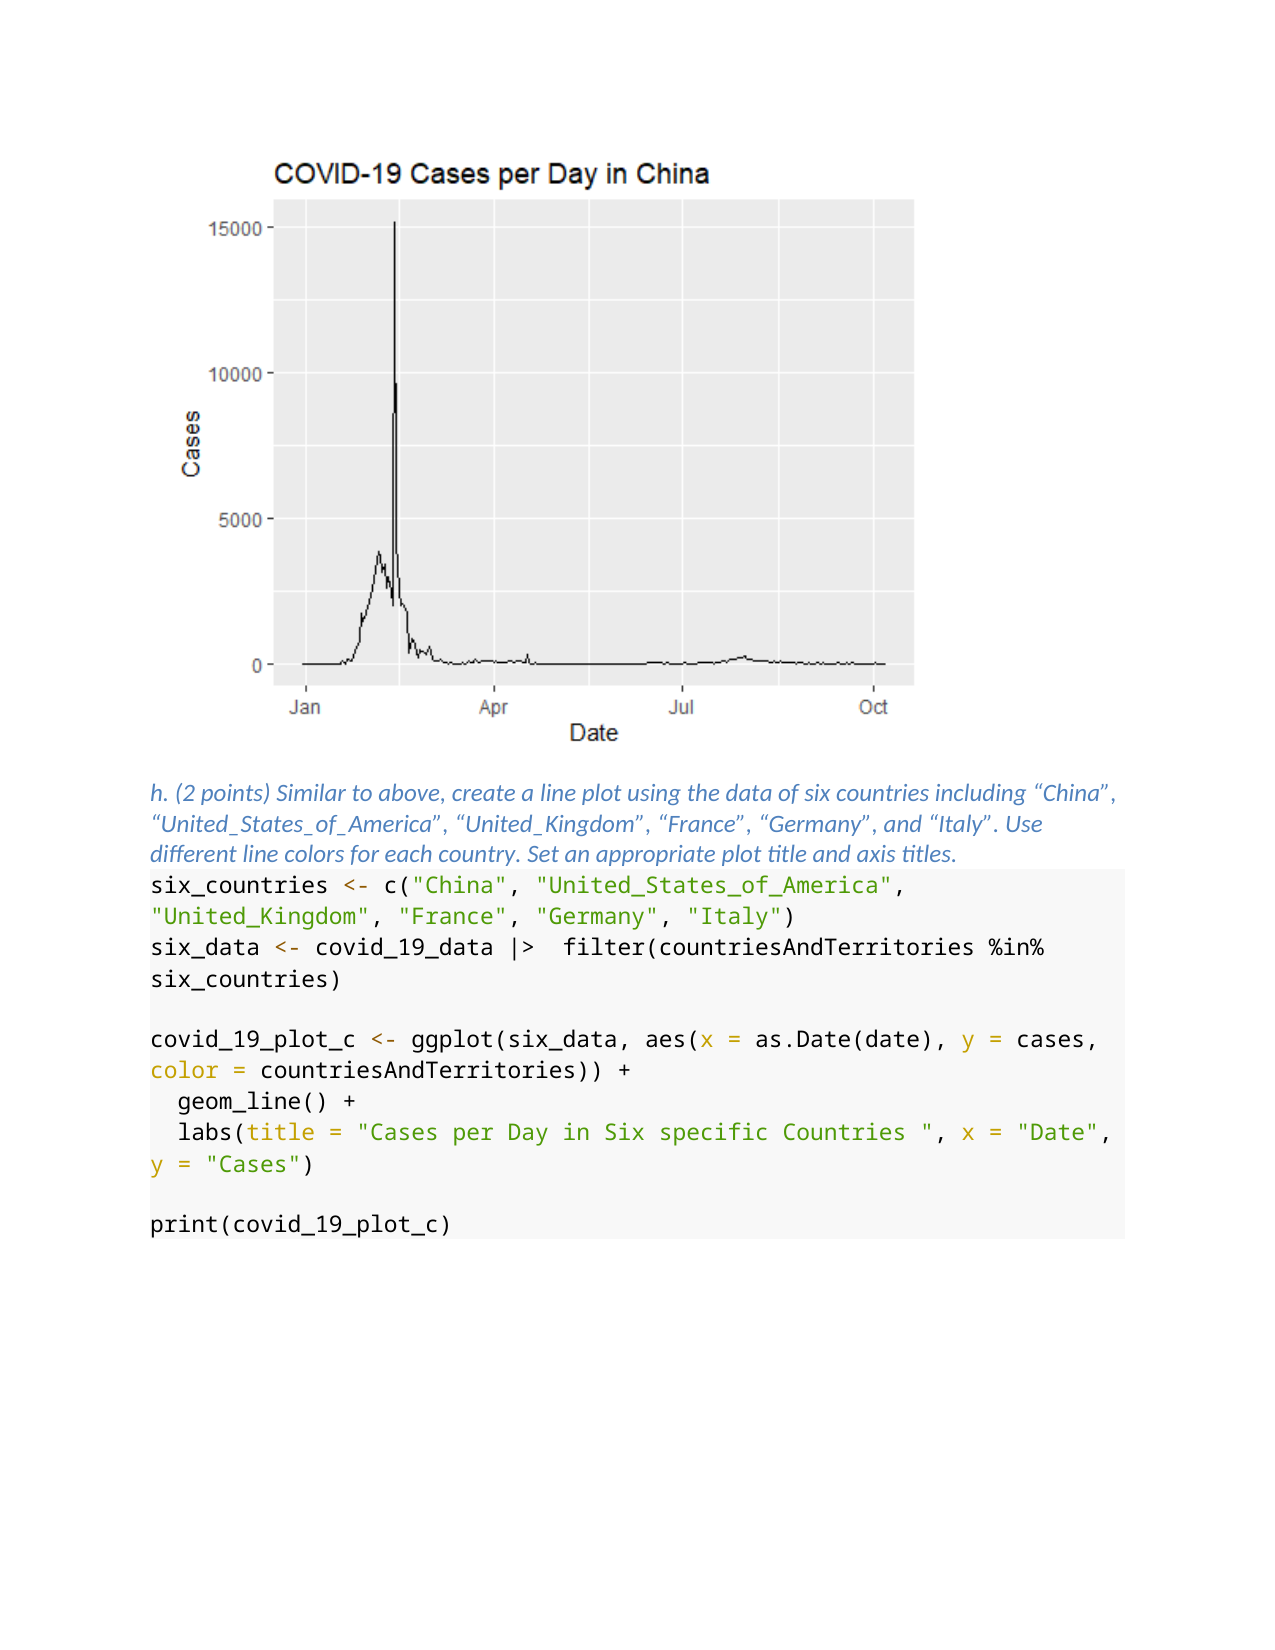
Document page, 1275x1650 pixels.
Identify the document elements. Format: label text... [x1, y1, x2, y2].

picture [168, 150, 927, 757]
subtitle h. (2 points) Similar to above, create a line plot using the data of six countries including “China”, “United_States_of_America”, “United_Kingdom”, “France”, “Germany”, and “Italy”. Use different line colors for each country. Set an appropriate plot title and axis titles. [150, 777, 1125, 869]
text six_countries <- c("China", "United_States_of_America", "United_Kingdom", "France", "Germany", "Italy") six_data <- covid_19_data |> filter(countriesAndTerritories %in% six_countries) covid_19_plot_c <- ggplot(six_data, aes(x = as.Date(date), y = cases, color = countriesAndTerritories)) + geom_line() + labs(title = "Cases per Day in Six specific Countries ", x = "Date", y = "Cases") print(covid_19_plot_c) [150, 869, 1125, 1239]
